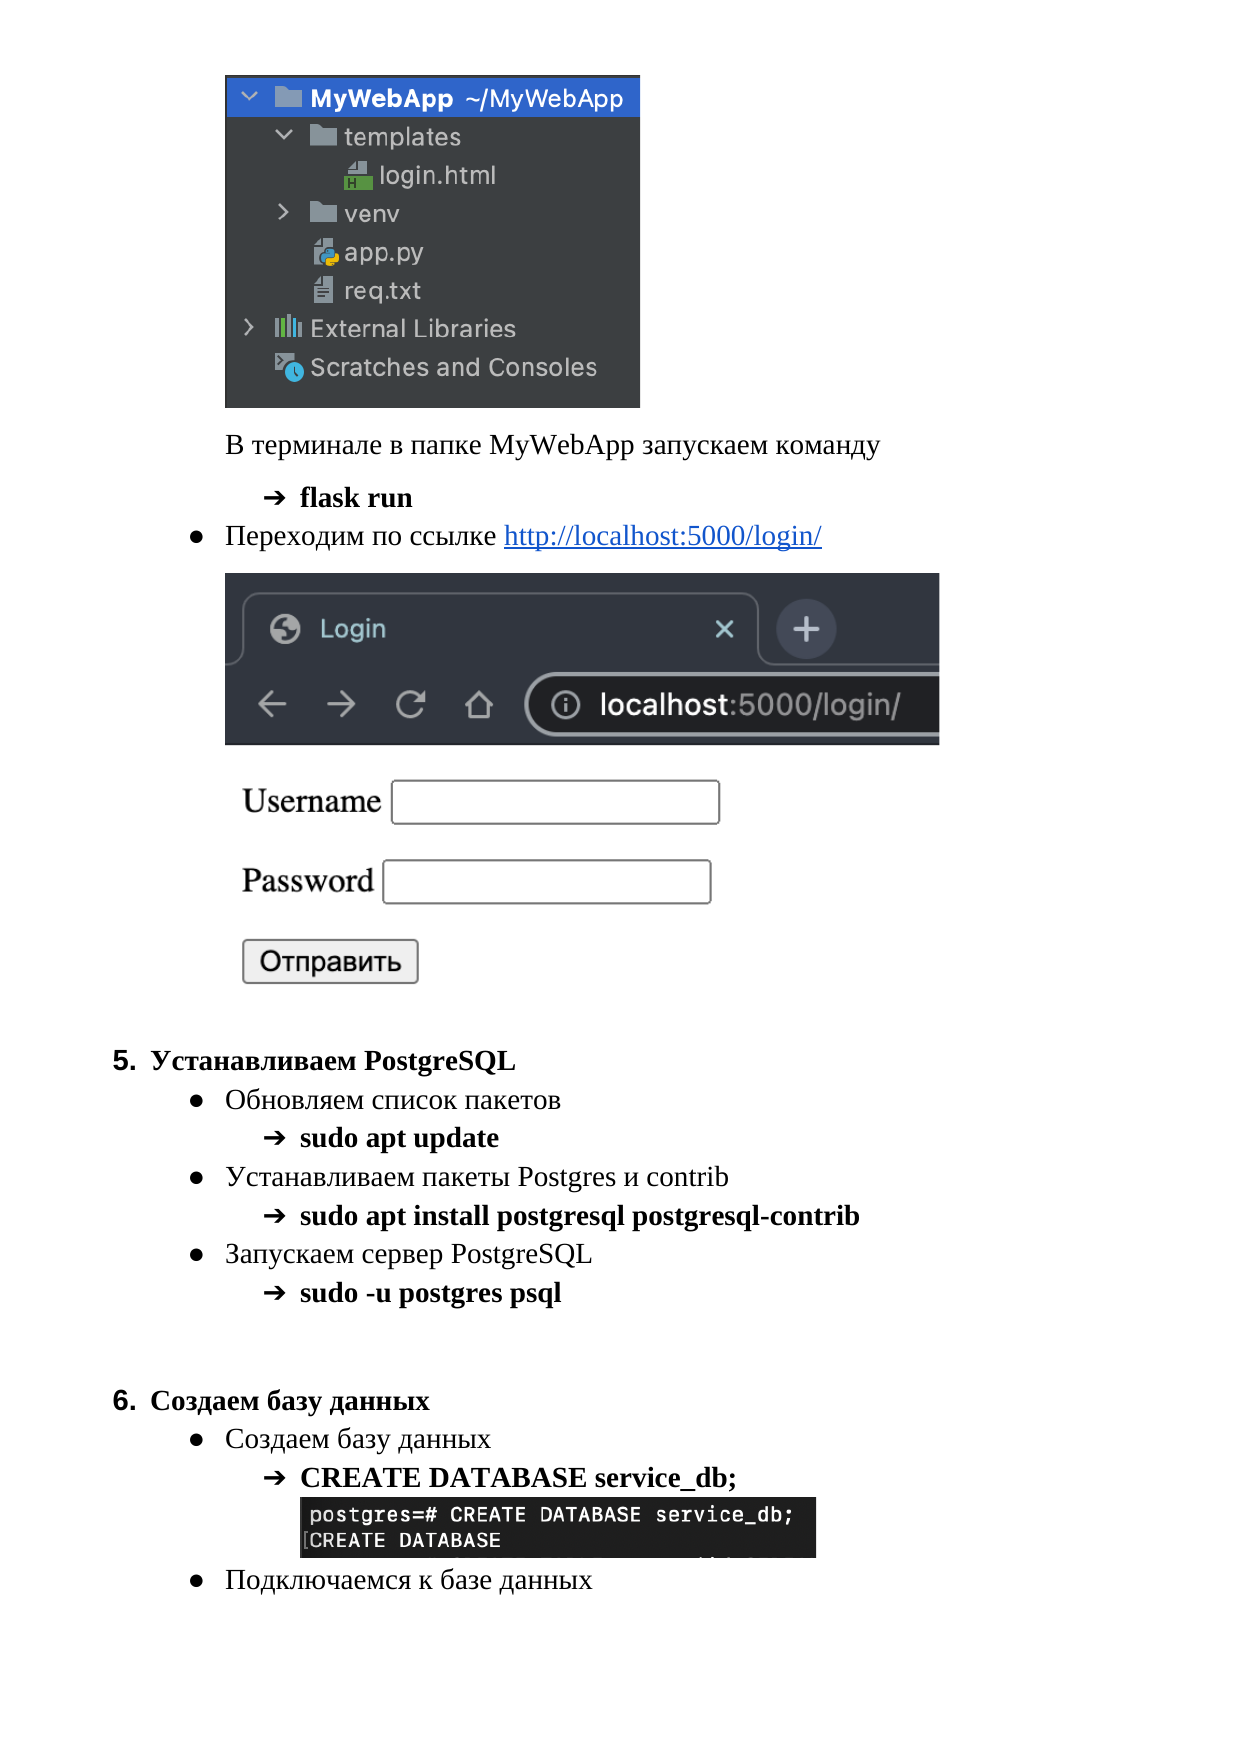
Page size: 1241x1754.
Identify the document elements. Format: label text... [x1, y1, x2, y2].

list Устанавливаем PostgreSQL [112, 1043, 1165, 1077]
list Создаем базу данных [112, 1383, 1165, 1416]
picture [225, 75, 641, 408]
list flask run [262, 480, 1165, 513]
list Запускаем сервер PostgreSQL [187, 1236, 1165, 1270]
list sudo apt install postgresql postgresql-contrib [262, 1198, 1165, 1231]
list sudo apt update [262, 1121, 1165, 1154]
text В терминале в папке MyWebApp запускаем команду [225, 427, 1165, 460]
list Переходим по ссылке http://localhost:5000/login/ [187, 518, 1165, 552]
picture [225, 573, 940, 1025]
list Устанавливаем пакеты Postgres и contrib [187, 1159, 1165, 1193]
list sudo -u postgres psql [262, 1275, 1165, 1308]
list Обновляем список пакетов [187, 1082, 1165, 1116]
list Создаем базу данных [187, 1421, 1165, 1455]
list Подключаемся к базе данных [187, 1562, 1165, 1596]
picture [300, 1497, 817, 1558]
